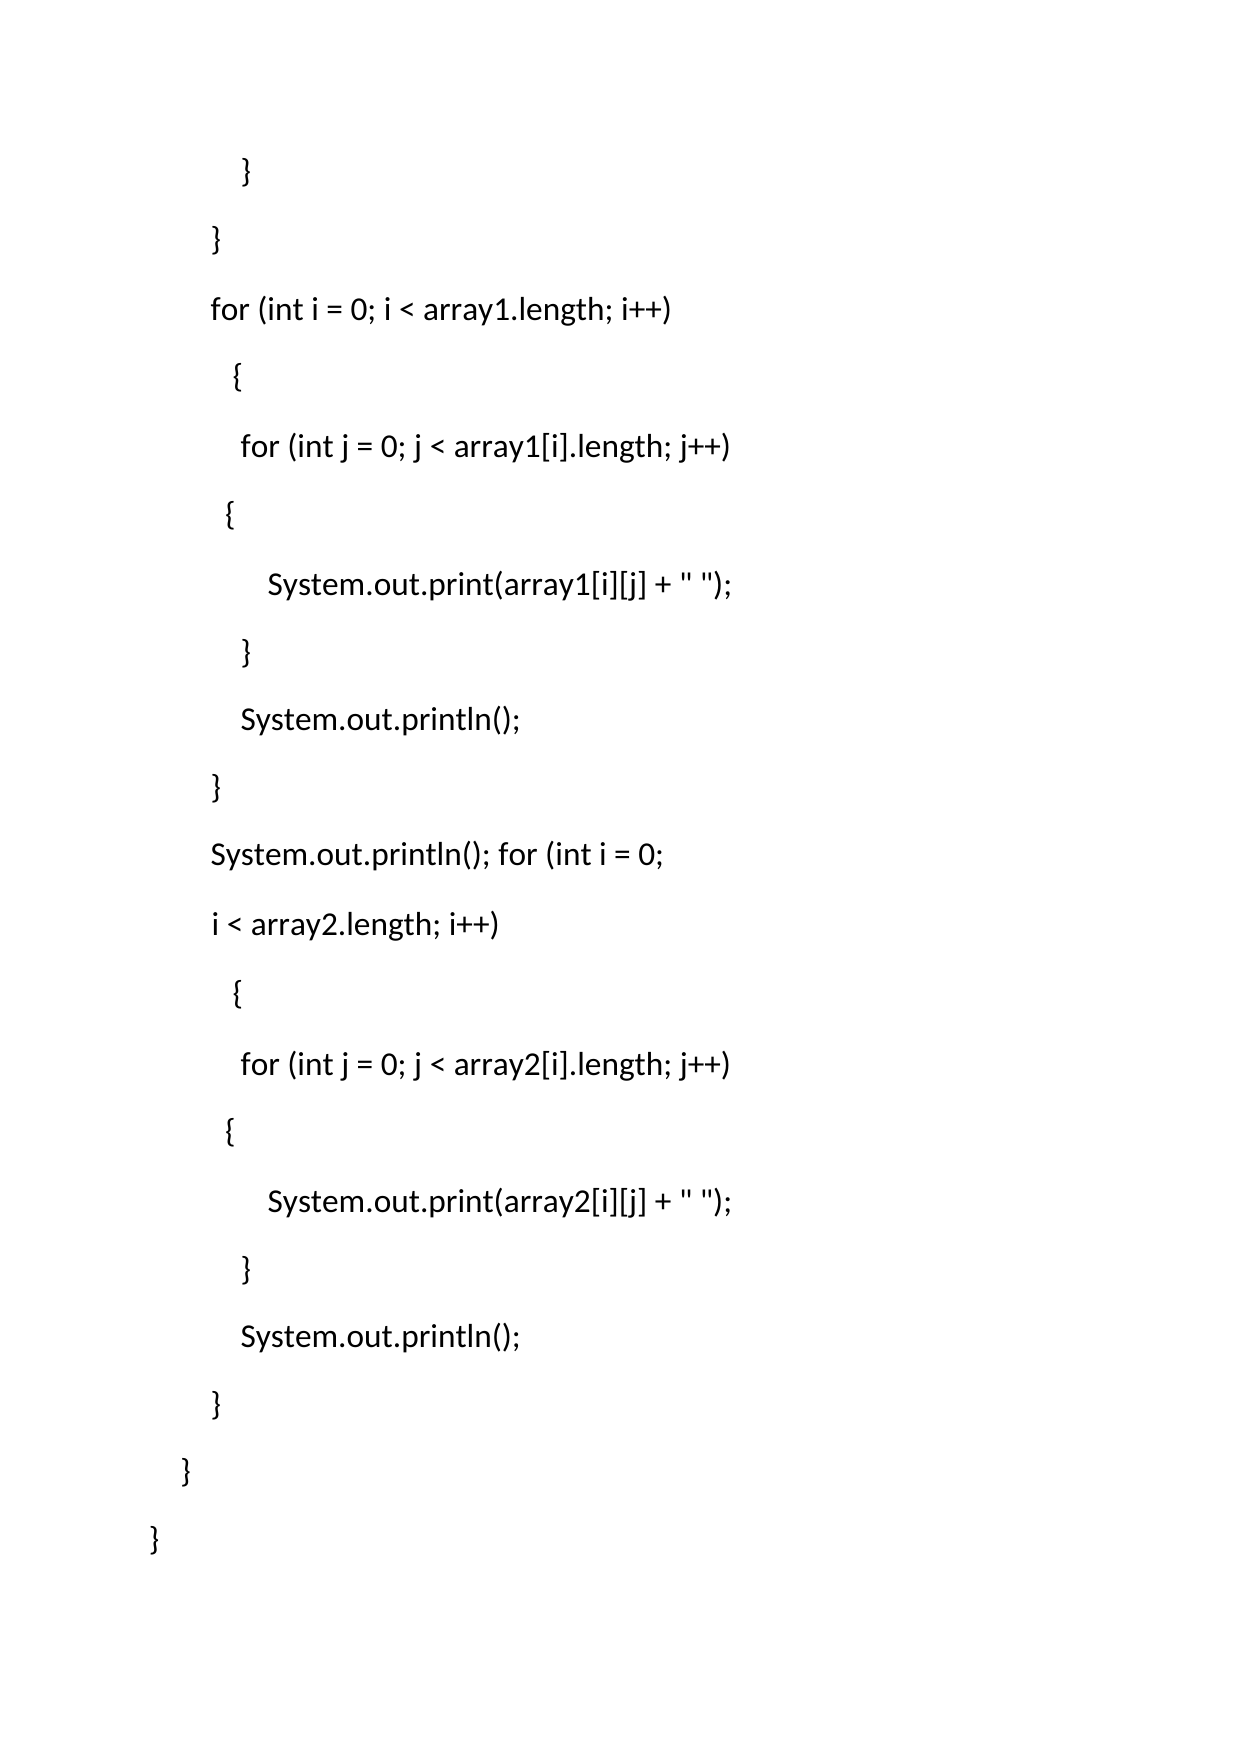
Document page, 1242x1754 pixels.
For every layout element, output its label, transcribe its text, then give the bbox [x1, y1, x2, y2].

text } [180, 1450, 1088, 1491]
text System.out.print(array2[i][j] + " "); [150, 1180, 732, 1221]
text System.out.println(); [240, 698, 1088, 739]
text } [240, 1248, 1088, 1289]
text for (int j = 0; j < array2[i].length; j++) [240, 1043, 1088, 1083]
text System.out.println(); [240, 1315, 1088, 1356]
text } [210, 766, 1088, 806]
text } [148, 1518, 1088, 1559]
text System.out.println(); for (int i = 0; i < array2.length; i++) [210, 833, 669, 943]
text } [210, 1383, 1088, 1424]
text { [232, 972, 1088, 1013]
text for (int i = 0; i < array1.length; i++) [210, 288, 1088, 328]
text System.out.print(array1[i][j] + " "); [150, 563, 732, 604]
text { [232, 355, 1088, 396]
text } [240, 631, 1088, 671]
text { [225, 493, 1088, 534]
text } [240, 150, 1088, 191]
text for (int j = 0; j < array1[i].length; j++) [240, 425, 1088, 466]
text } [210, 217, 1088, 258]
text { [225, 1110, 1088, 1151]
